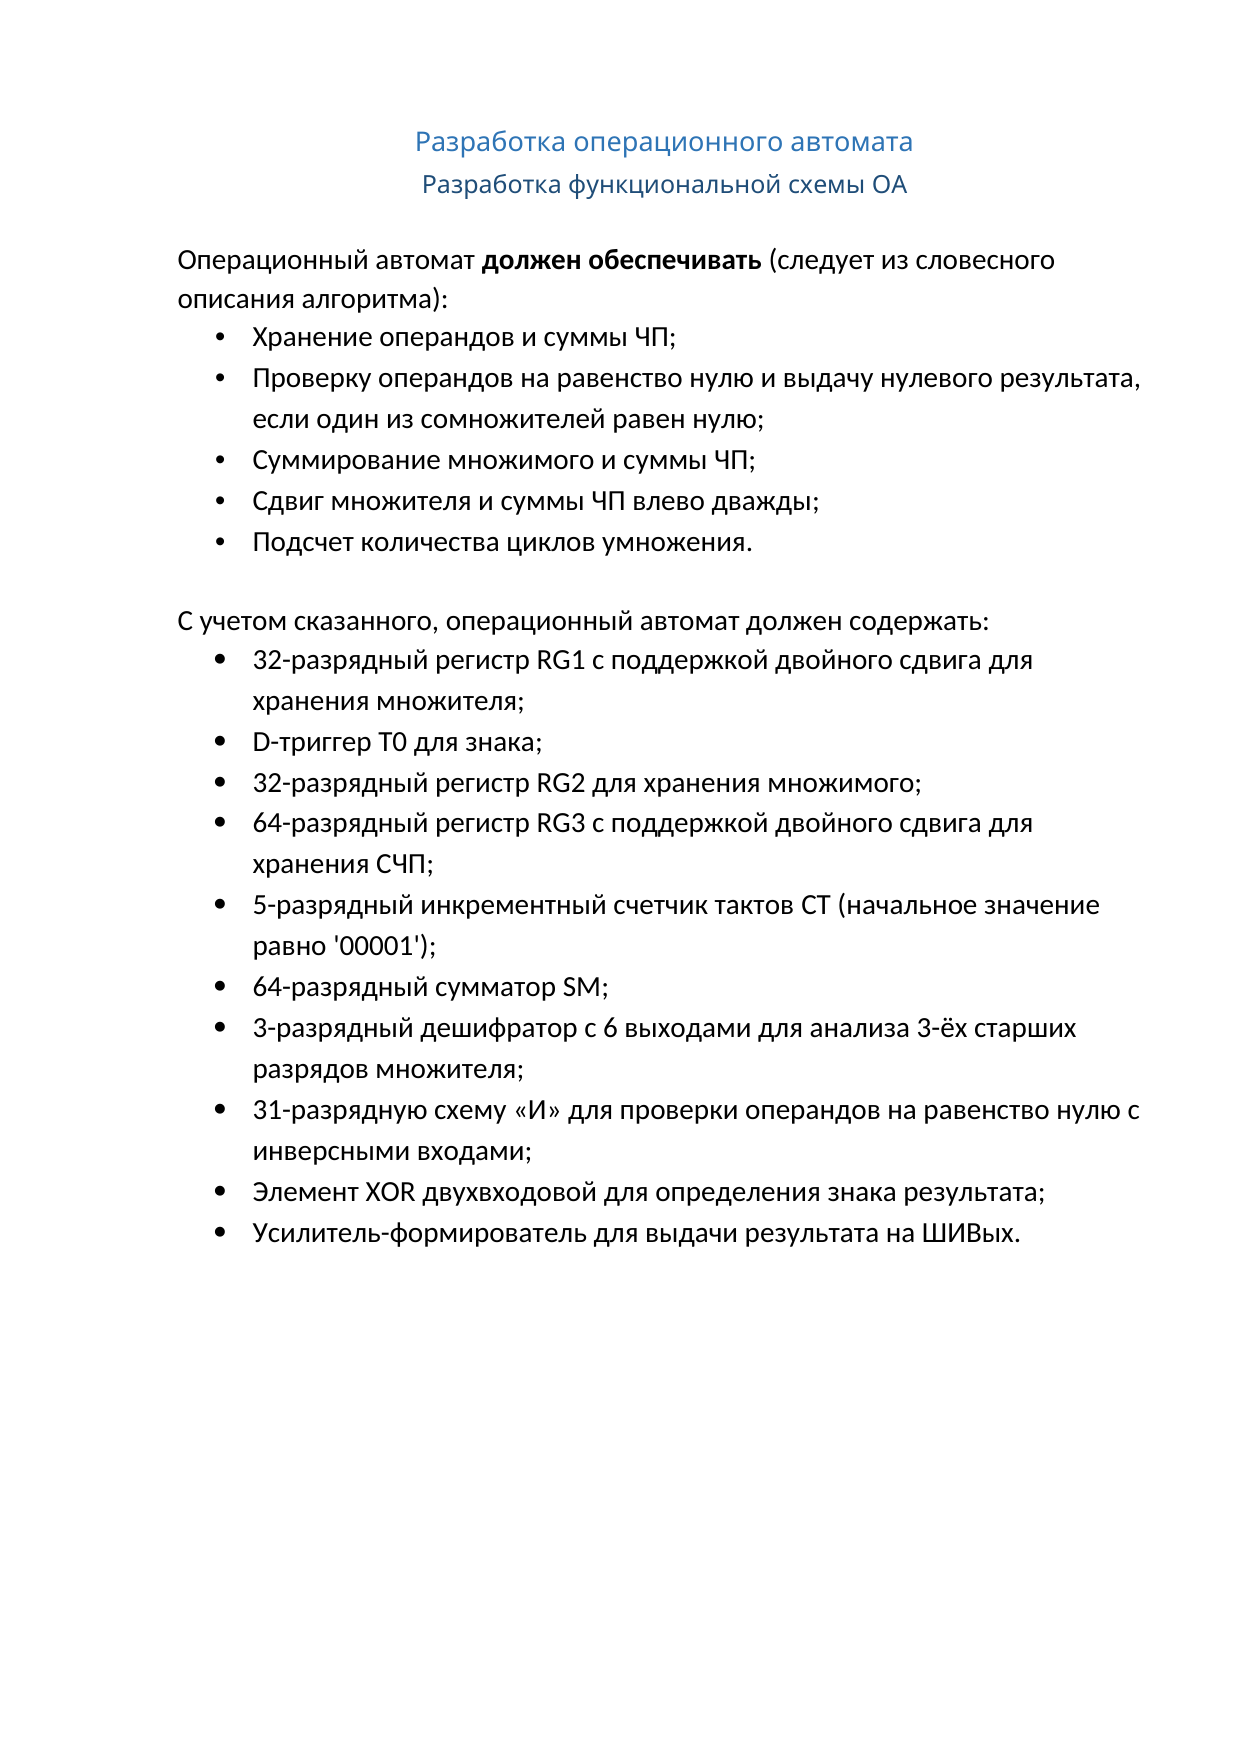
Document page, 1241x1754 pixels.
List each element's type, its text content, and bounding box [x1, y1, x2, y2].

list 3-разрядный дешифратор с 6 выходами для анализа 3-ёх старших разрядов множителя; [215, 1009, 1152, 1086]
list Сдвиг множителя и суммы ЧП влево дважды; [215, 482, 1152, 518]
list Усилитель-формирователь для выдачи результата на ШИВых. [215, 1214, 1152, 1249]
subtitle Разработка операционного автомата [177, 122, 1152, 159]
list Суммирование множимого и суммы ЧП; [215, 441, 1152, 477]
list Подсчет количества циклов умножения. [215, 523, 1152, 559]
list Элемент XOR двухвходовой для определения знака результата; [215, 1173, 1152, 1209]
list 5-разрядный инкрементный счетчик тактов CT (начальное значение равно '00001'); [215, 886, 1152, 963]
text Операционный автомат должен обеспечивать (следует из словесного описания алгоритма): [177, 241, 1152, 316]
list D-триггер T0 для знака; [215, 723, 1152, 758]
subtitle Разработка функциональной схемы ОА [177, 166, 1152, 200]
list 31-разрядную схему «И» для проверки операндов на равенство нулю с инверсными входами; [215, 1091, 1152, 1168]
list 32-разрядный регистр RG2 для хранения множимого; [215, 764, 1152, 799]
list 64-разрядный регистр RG3 с поддержкой двойного сдвига для хранения СЧП; [215, 804, 1152, 881]
list 64-разрядный сумматор SM; [215, 968, 1152, 1004]
list 32-разрядный регистр RG1 с поддержкой двойного сдвига для хранения множителя; [215, 641, 1152, 717]
list Хранение операндов и суммы ЧП; [215, 318, 1152, 354]
list Проверку операндов на равенство нулю и выдачу нулевого результата, если один из сомножителей равен нулю; [215, 359, 1152, 436]
text С учетом сказанного, операционный автомат должен содержать: [177, 602, 1152, 638]
